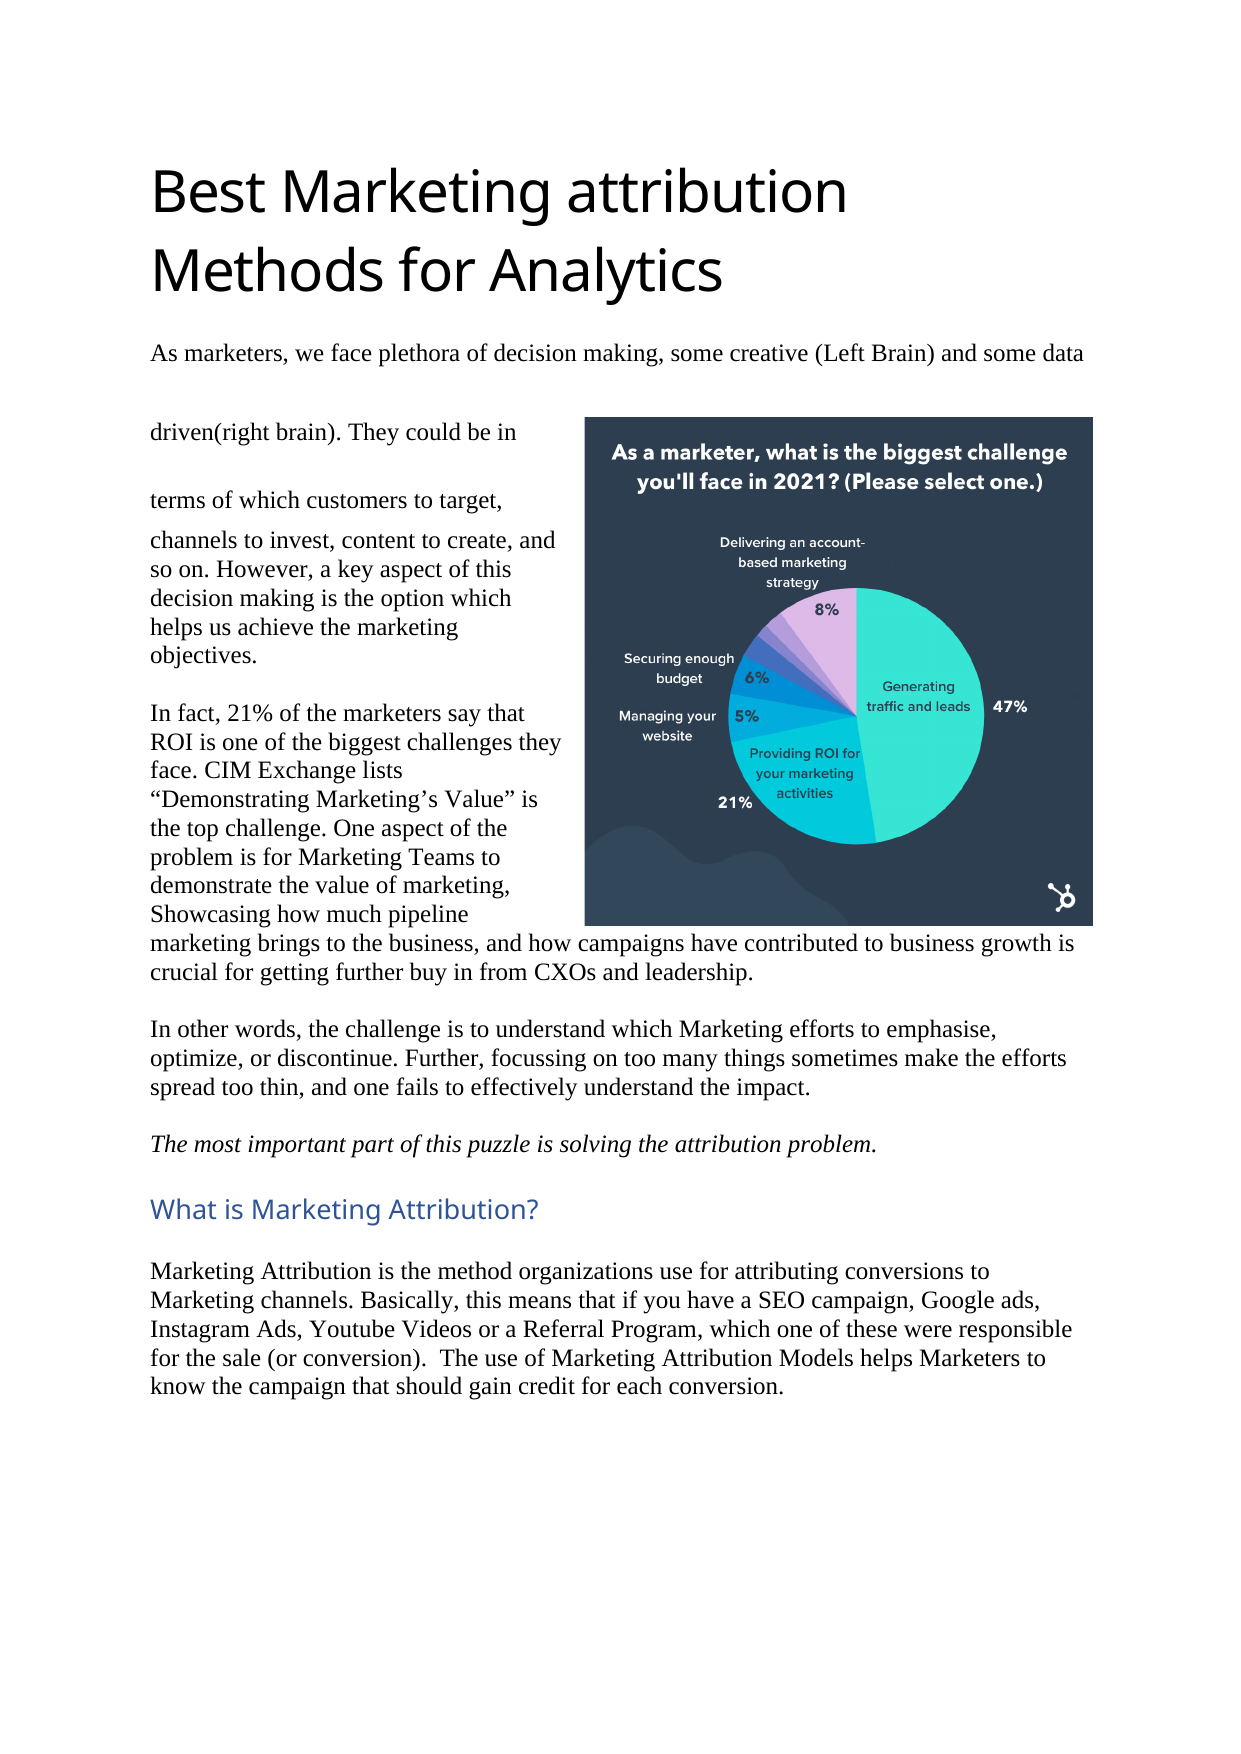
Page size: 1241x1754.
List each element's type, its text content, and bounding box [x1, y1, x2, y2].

subtitle What is Marketing Attribution? [150, 1191, 1090, 1228]
text In other words, the challenge is to understand which Marketing efforts to emphasise, optimize, or discontinue. Further, focussing on too many things sometimes make the efforts spread too thin, and one fails to effectively understand the impact. [150, 1014, 1090, 1100]
text Marketing Attribution is the method organizations use for attributing conversions to Marketing channels. Basically, this means that if you have a SEO campaign, Google ads, Instagram Ads, Youtube Videos or a Referral Program, which one of these were responsible for the sale (or conversion). The use of Marketing Attribution Models helps Marketers to know the campaign that should gain credit for each conversion. [150, 1256, 1090, 1400]
text In fact, 21% of the marketers say that ROI is one of the biggest challenges they face. CIM Exchange lists “Demonstrating Marketing’s Value” is the top challenge. One aspect of the problem is for Marketing Teams to demonstrate the value of marketing, [150, 698, 584, 899]
text Showcasing how much pipeline marketing brings to the business, and how campaigns have contributed to business growth is crucial for getting further buy in from CXOs and leadership. [150, 899, 1090, 985]
picture [584, 417, 1093, 926]
text As marketers, we face plethora of decision making, some creative (Left Brain) and some data driven(right brain). They could be in terms of which customers to target, channels to invest, content to create, and so on. However, a key aspect of this decision making is the option which helps us achieve the marketing objectives. [150, 338, 1090, 669]
text The most important part of this puzzle is solving the attribution problem. [150, 1129, 1090, 1158]
title Best Marketing attribution Methods for Analytics [150, 150, 1090, 309]
